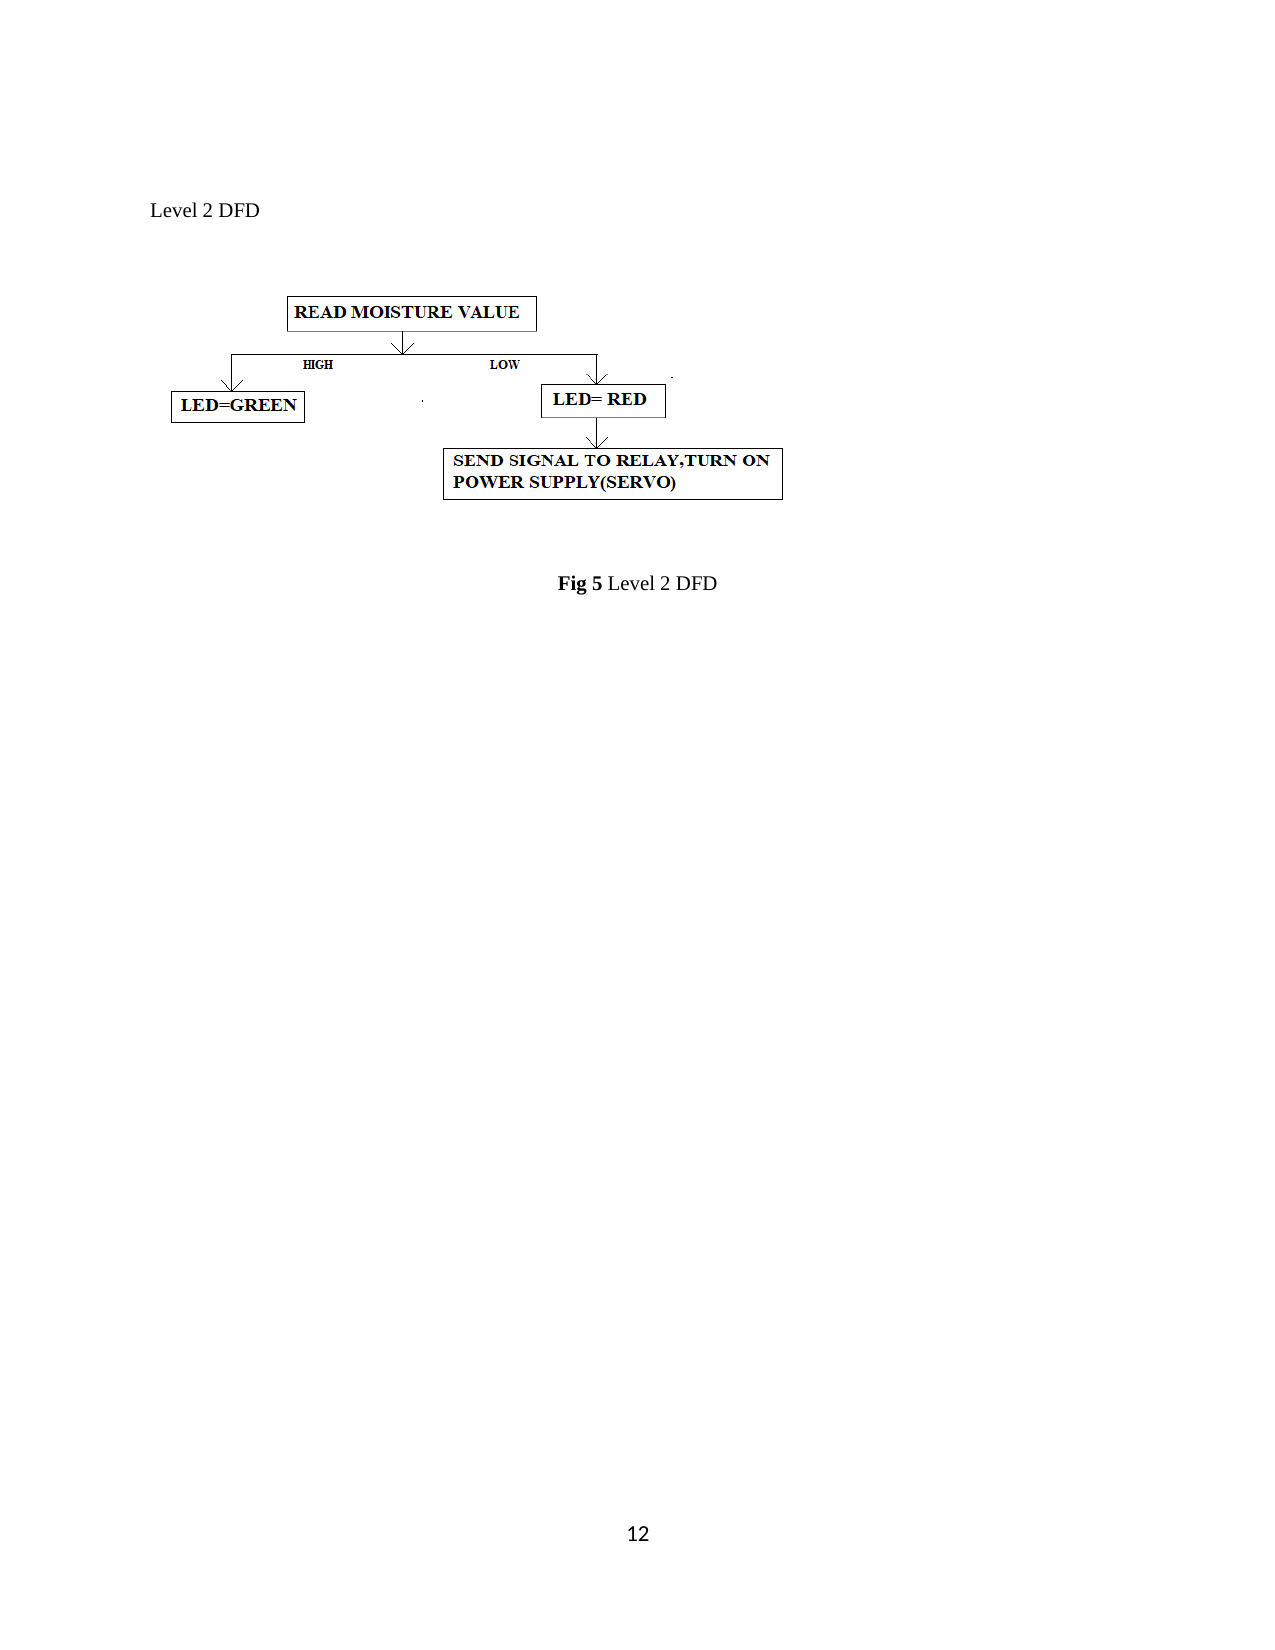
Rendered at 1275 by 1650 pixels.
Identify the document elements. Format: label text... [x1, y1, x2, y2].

text Level 2 DFD [150, 198, 1125, 222]
picture [150, 246, 791, 546]
text Fig 5 Level 2 DFD [150, 571, 1125, 595]
